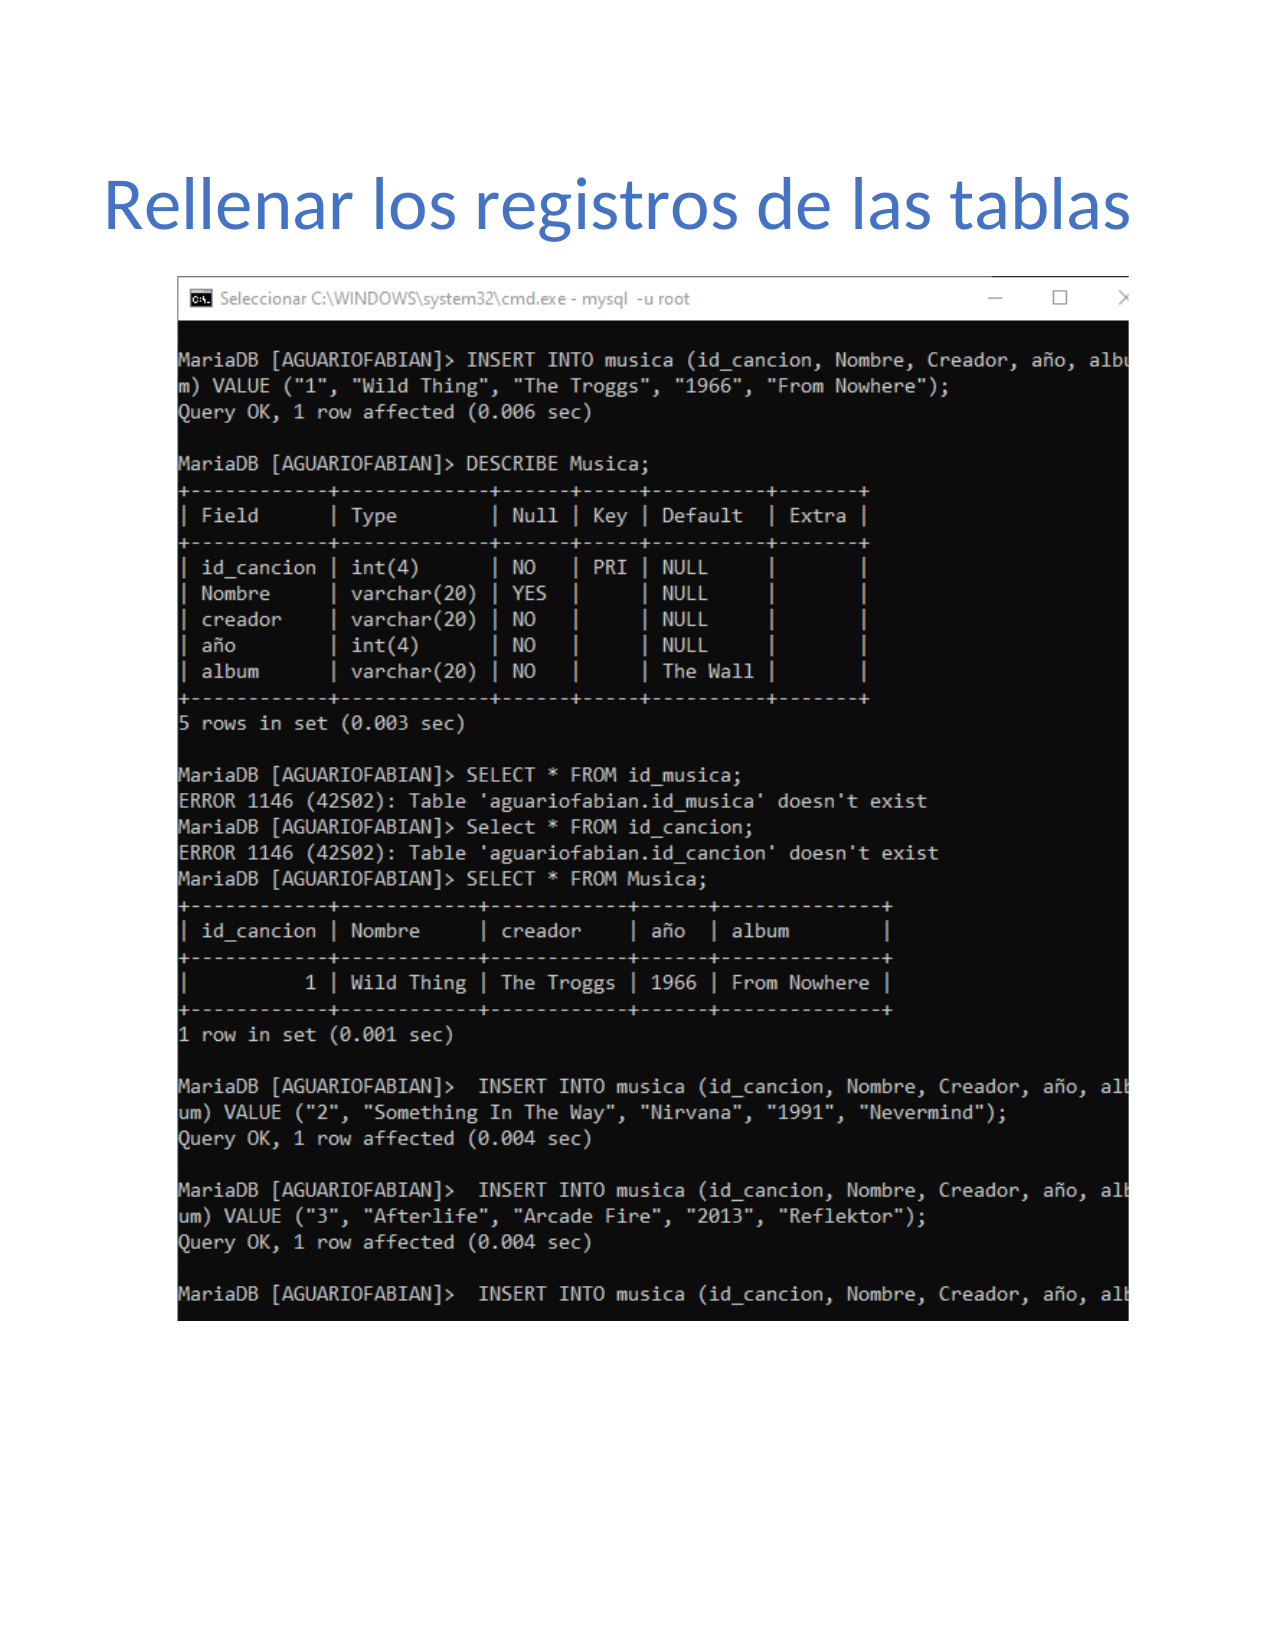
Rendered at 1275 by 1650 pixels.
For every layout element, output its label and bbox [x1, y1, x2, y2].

picture [177, 276, 1129, 1321]
